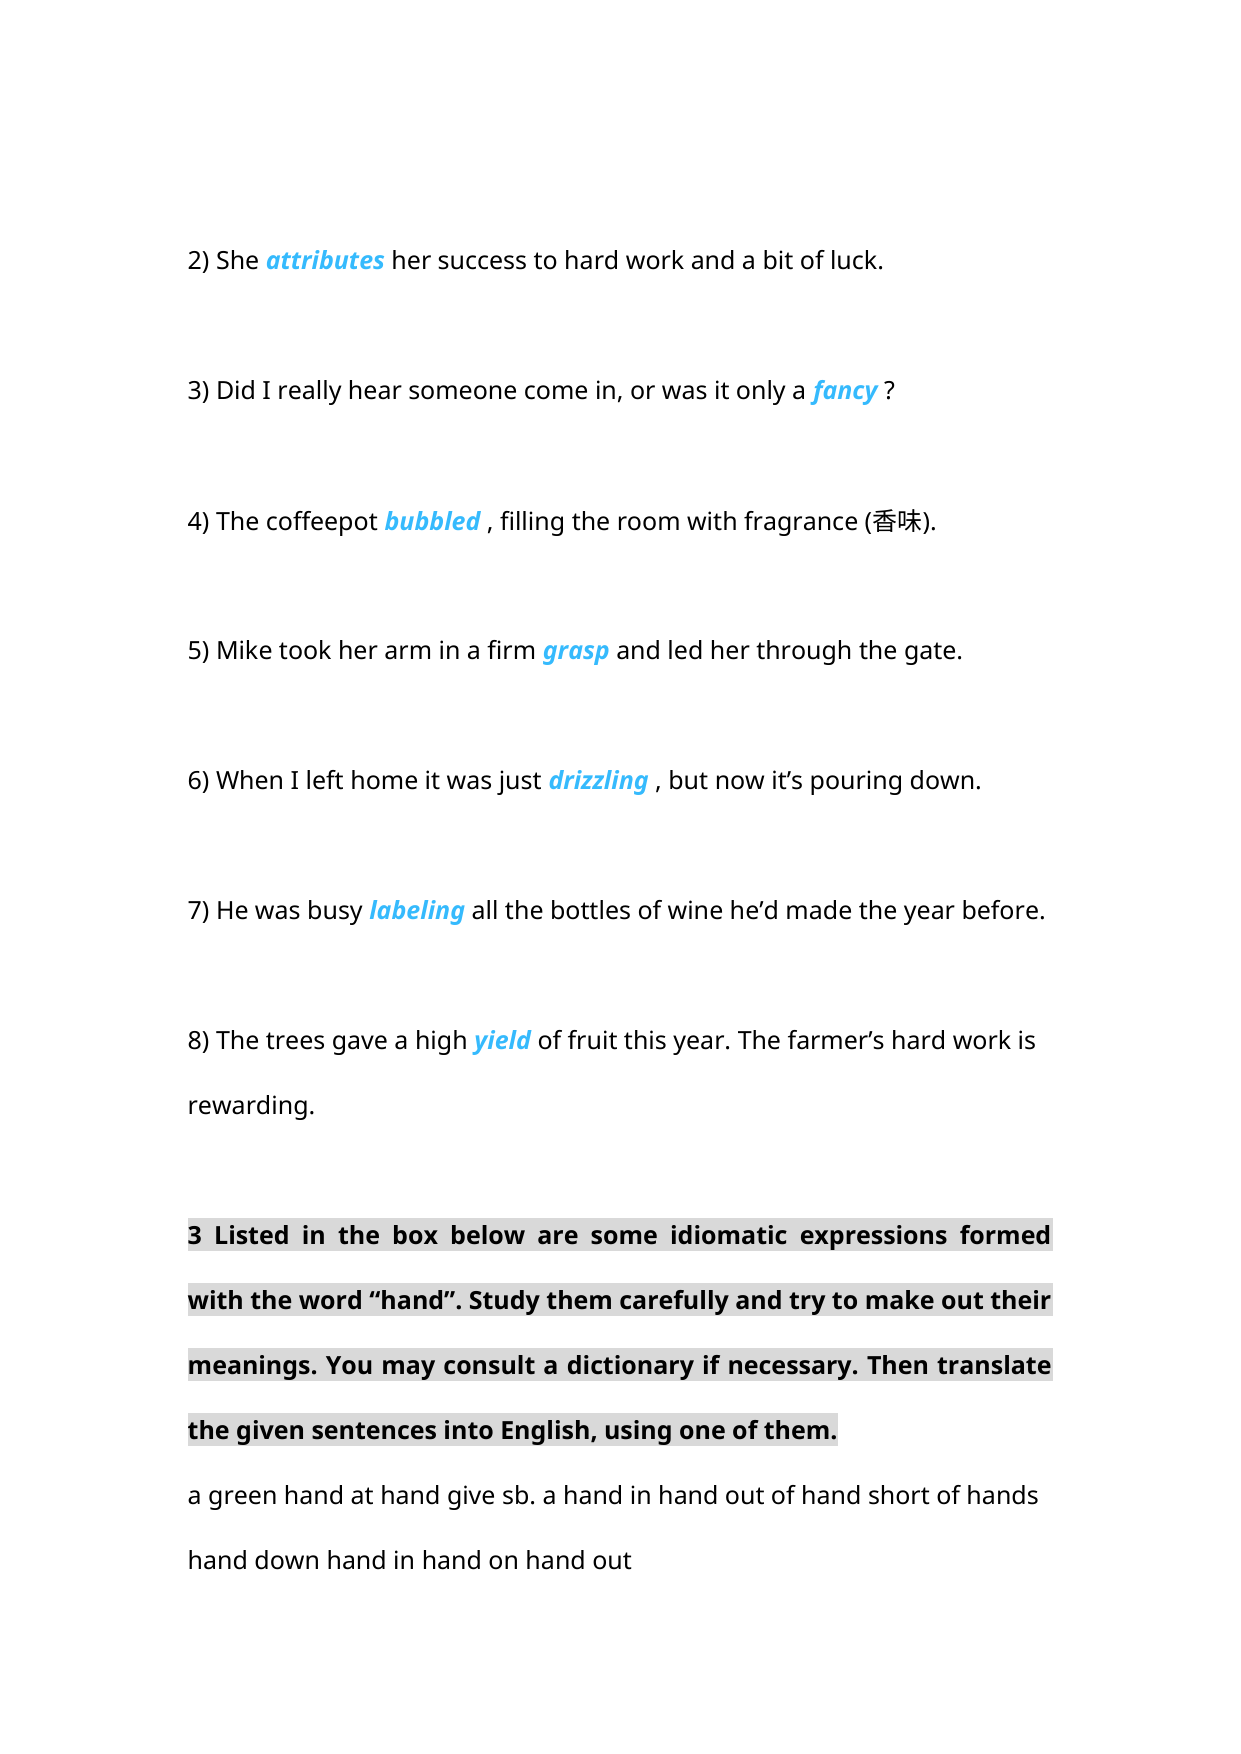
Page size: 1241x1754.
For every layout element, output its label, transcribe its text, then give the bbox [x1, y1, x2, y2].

text 3 Listed in the box below are some idiomatic expressions formed with the word “hand”. Study them carefully and try to make out their meanings. You may consult a dictionary if necessary. Then translate the given sentences into English, using one of them. [187, 1202, 1053, 1295]
text 2) She attributes her success to hard work and a bit of luck. [187, 227, 1053, 292]
text 3 Listed in the box below are some idiomatic expressions formed with the word “hand”. Study them carefully and try to make out their meanings. You may consult a dictionary if necessary. Then translate the given sentences into English, using one of them. [187, 1296, 1053, 1462]
text 7) He was busy labeling all the bottles of wine he’d made the year before. [187, 877, 1053, 942]
text 4) The coffeepot bubbled , filling the room with fragrance (香味). [187, 487, 1053, 552]
text 3) Did I really hear someone come in, or was it only a fancy ? [187, 357, 1053, 422]
text 8) The trees gave a high yield of fruit this year. The farmer’s hard work is rewarding. [187, 1007, 1053, 1137]
text 6) When I left home it was just drizzling , but now it’s pouring down. [187, 747, 1053, 812]
text a green hand at hand give sb. a hand in hand out of hand short of hands hand down hand in hand on hand out [187, 1462, 1053, 1592]
text 5) Mike took her arm in a firm grasp and led her through the gate. [187, 617, 1053, 682]
